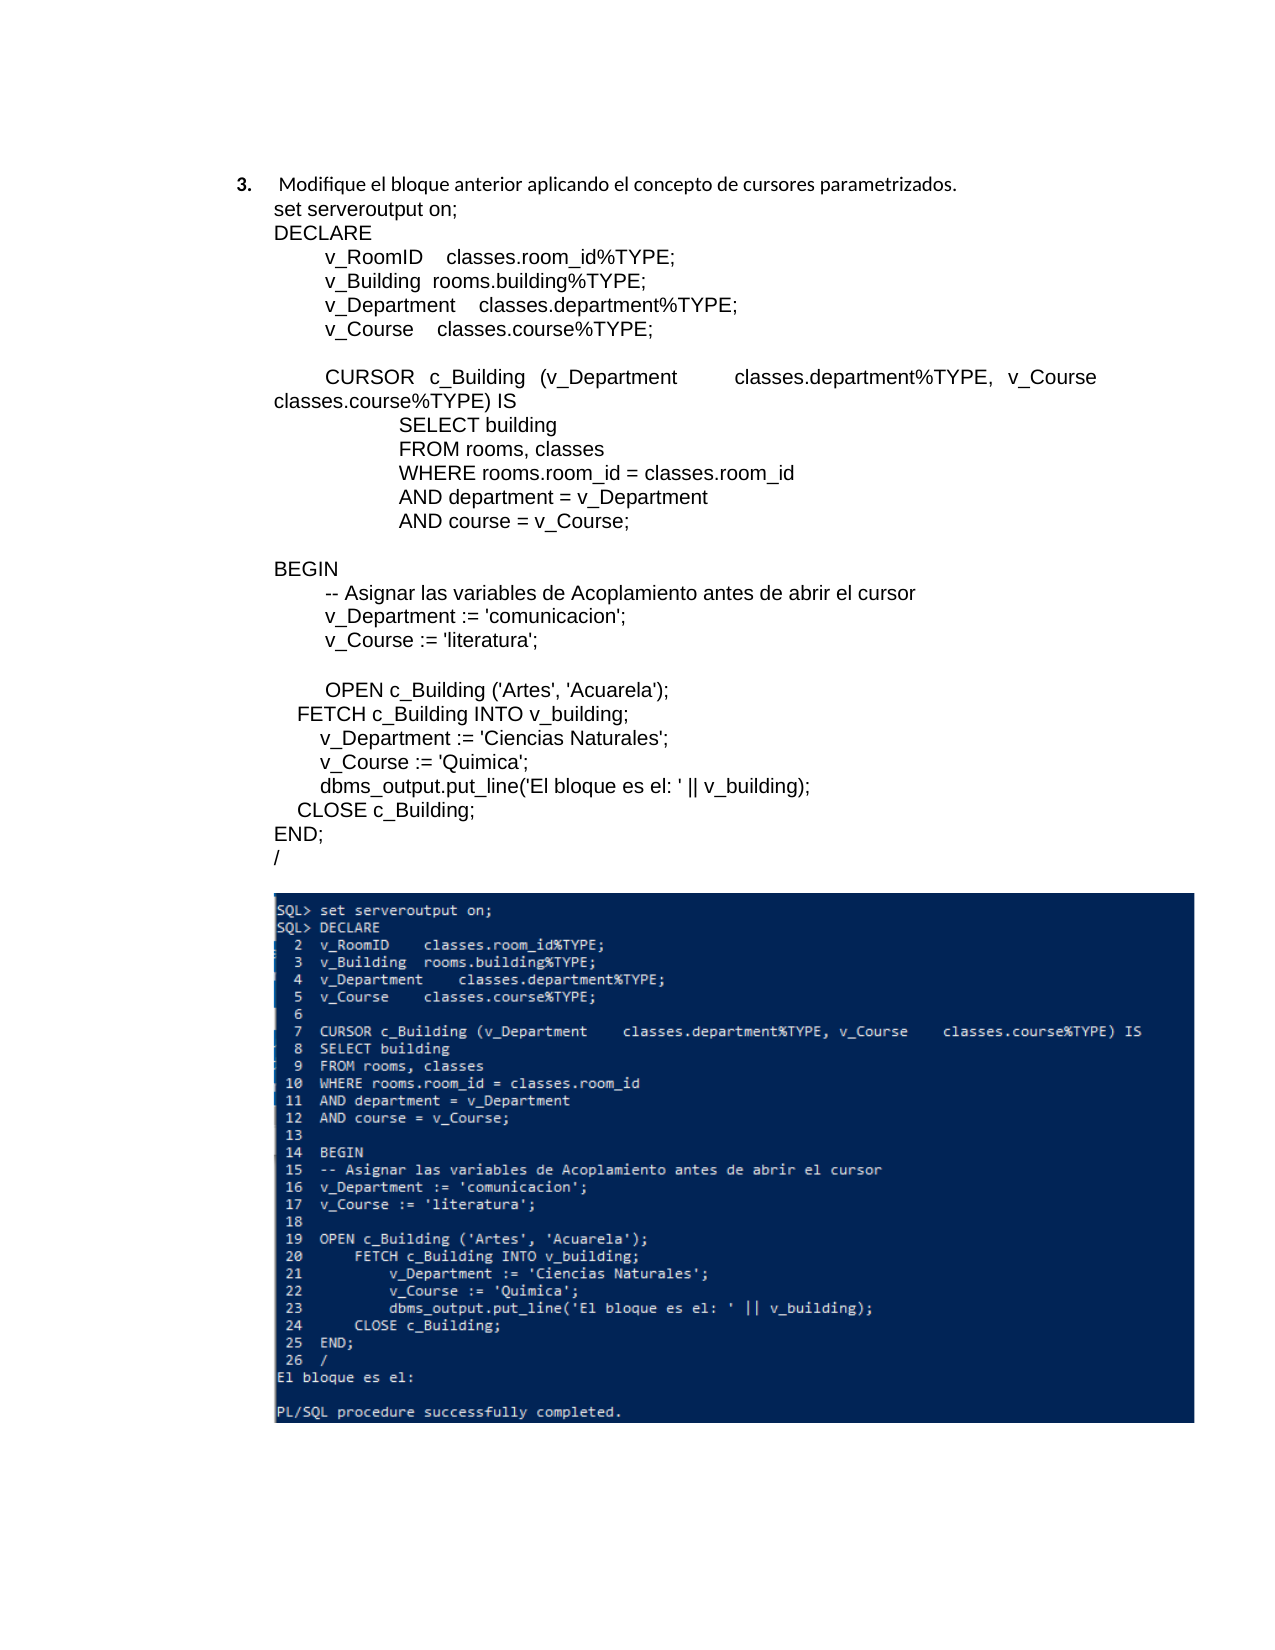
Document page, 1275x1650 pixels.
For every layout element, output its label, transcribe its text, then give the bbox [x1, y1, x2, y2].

list v_Building rooms.building%TYPE; [274, 269, 1098, 293]
list CURSOR c_Building (v_Department classes.department%TYPE, v_Course classes.course%TYPE) IS [274, 365, 1098, 413]
list dbms_output.put_line('El bloque es el: ' || v_building); [274, 773, 1098, 797]
list FETCH c_Building INTO v_building; [274, 702, 1098, 726]
list set serveroutput on; [274, 197, 1098, 221]
list Modifique el bloque anterior aplicando el concepto de cursores parametrizados. [236, 172, 1098, 197]
list FROM rooms, classes [274, 437, 1098, 461]
list v_Course := 'Quimica'; [274, 749, 1098, 773]
list WHERE rooms.room_id = classes.room_id [274, 461, 1098, 484]
list DECLARE [274, 221, 1098, 245]
list v_Department := 'comunicacion'; [274, 604, 1098, 628]
list v_Department classes.department%TYPE; [274, 293, 1098, 317]
list CLOSE c_Building; [274, 797, 1098, 821]
list AND department = v_Department [274, 484, 1098, 508]
list v_Department := 'Ciencias Naturales'; [274, 726, 1098, 749]
list AND course = v_Course; [274, 508, 1098, 532]
picture [273, 893, 1195, 1423]
list v_Course := 'literatura'; [274, 628, 1098, 652]
list v_Course classes.course%TYPE; [274, 317, 1098, 341]
list END; [274, 821, 1098, 845]
list v_RoomID classes.room_id%TYPE; [274, 245, 1098, 269]
list -- Asignar las variables de Acoplamiento antes de abrir el cursor [274, 580, 1098, 604]
list SELECT building [274, 413, 1098, 437]
list OPEN c_Building ('Artes', 'Acuarela'); [274, 678, 1098, 702]
list / [274, 845, 1098, 869]
list BEGIN [274, 556, 1098, 580]
